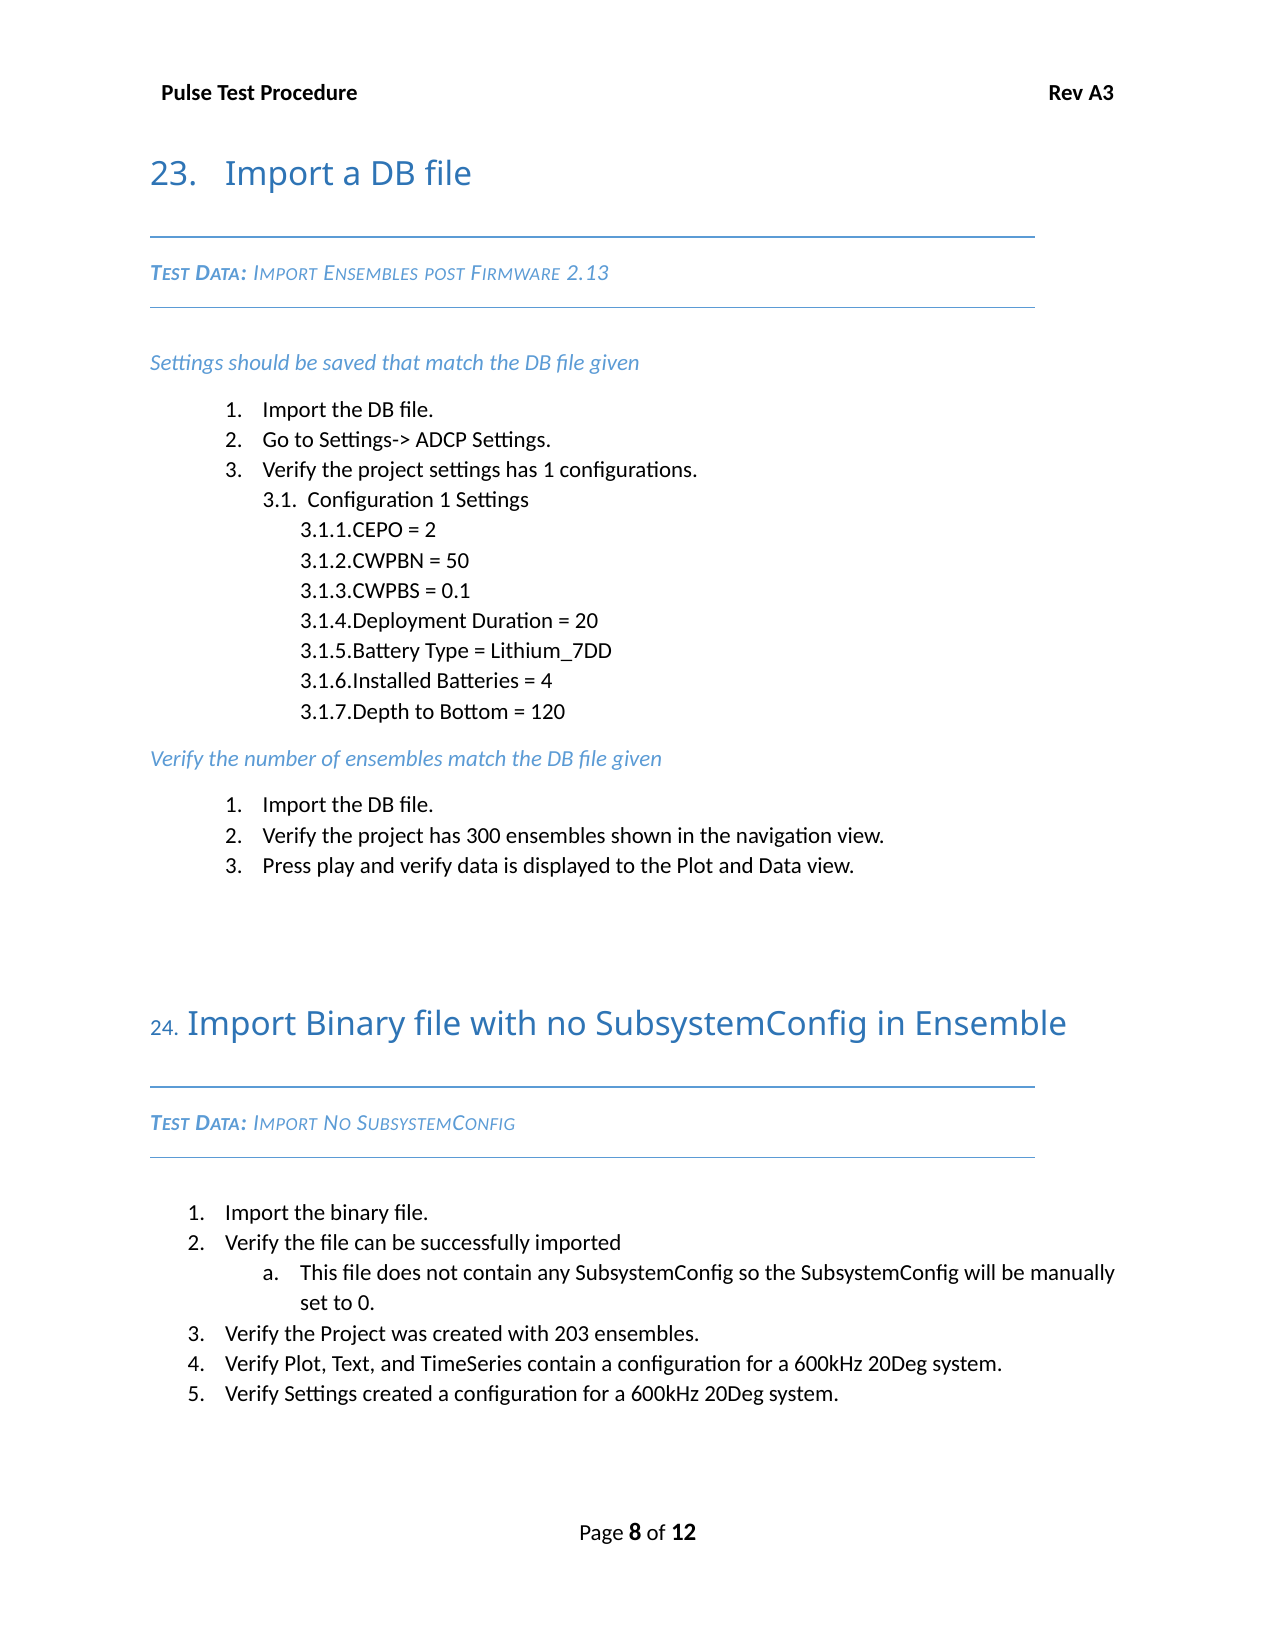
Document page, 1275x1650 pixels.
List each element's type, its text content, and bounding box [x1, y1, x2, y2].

text Test Data: Import Ensembles post Firmware 2.13 [150, 238, 1035, 307]
list Import the binary file. [187, 1198, 1125, 1226]
list CWPBS = 0.1 [300, 576, 1125, 604]
list CEPO = 2 [300, 516, 1125, 544]
list Verify the project settings has 1 configurations. [225, 455, 1125, 483]
list Installed Batteries = 4 [300, 667, 1125, 695]
list Go to Settings-> ADCP Settings. [225, 425, 1125, 453]
list CWPBN = 50 [300, 546, 1125, 574]
list Import the DB file. [225, 395, 1125, 423]
list Verify the file can be successfully imported [187, 1228, 1125, 1256]
list Import the DB file. [225, 791, 1125, 819]
list Configuration 1 Settings [262, 485, 1125, 513]
subtitle Import a DB file [150, 150, 1125, 195]
subtitle Import Binary file with no SubsystemConfig in Ensemble [150, 1000, 1125, 1045]
list Verify the project has 300 ensembles shown in the navigation view. [225, 821, 1125, 849]
list Deployment Duration = 20 [300, 606, 1125, 634]
list Verify Settings created a configuration for a 600kHz 20Deg system. [187, 1379, 1125, 1407]
list Press play and verify data is displayed to the Plot and Data view. [225, 851, 1125, 879]
list Verify the Project was created with 203 ensembles. [187, 1319, 1125, 1347]
text Settings should be saved that match the DB file given [150, 348, 1125, 376]
text Test Data: Import No SubsystemConfig [150, 1088, 1035, 1157]
text Verify the number of ensembles match the DB file given [150, 744, 1125, 772]
list Verify Plot, Text, and TimeSeries contain a configuration for a 600kHz 20Deg system. [187, 1349, 1125, 1377]
list This file does not contain any SubsystemConfig so the SubsystemConfig will be manually set to 0. [262, 1258, 1125, 1317]
list Depth to Bottom = 120 [300, 697, 1125, 725]
list Battery Type = Lithium_7DD [300, 636, 1125, 664]
